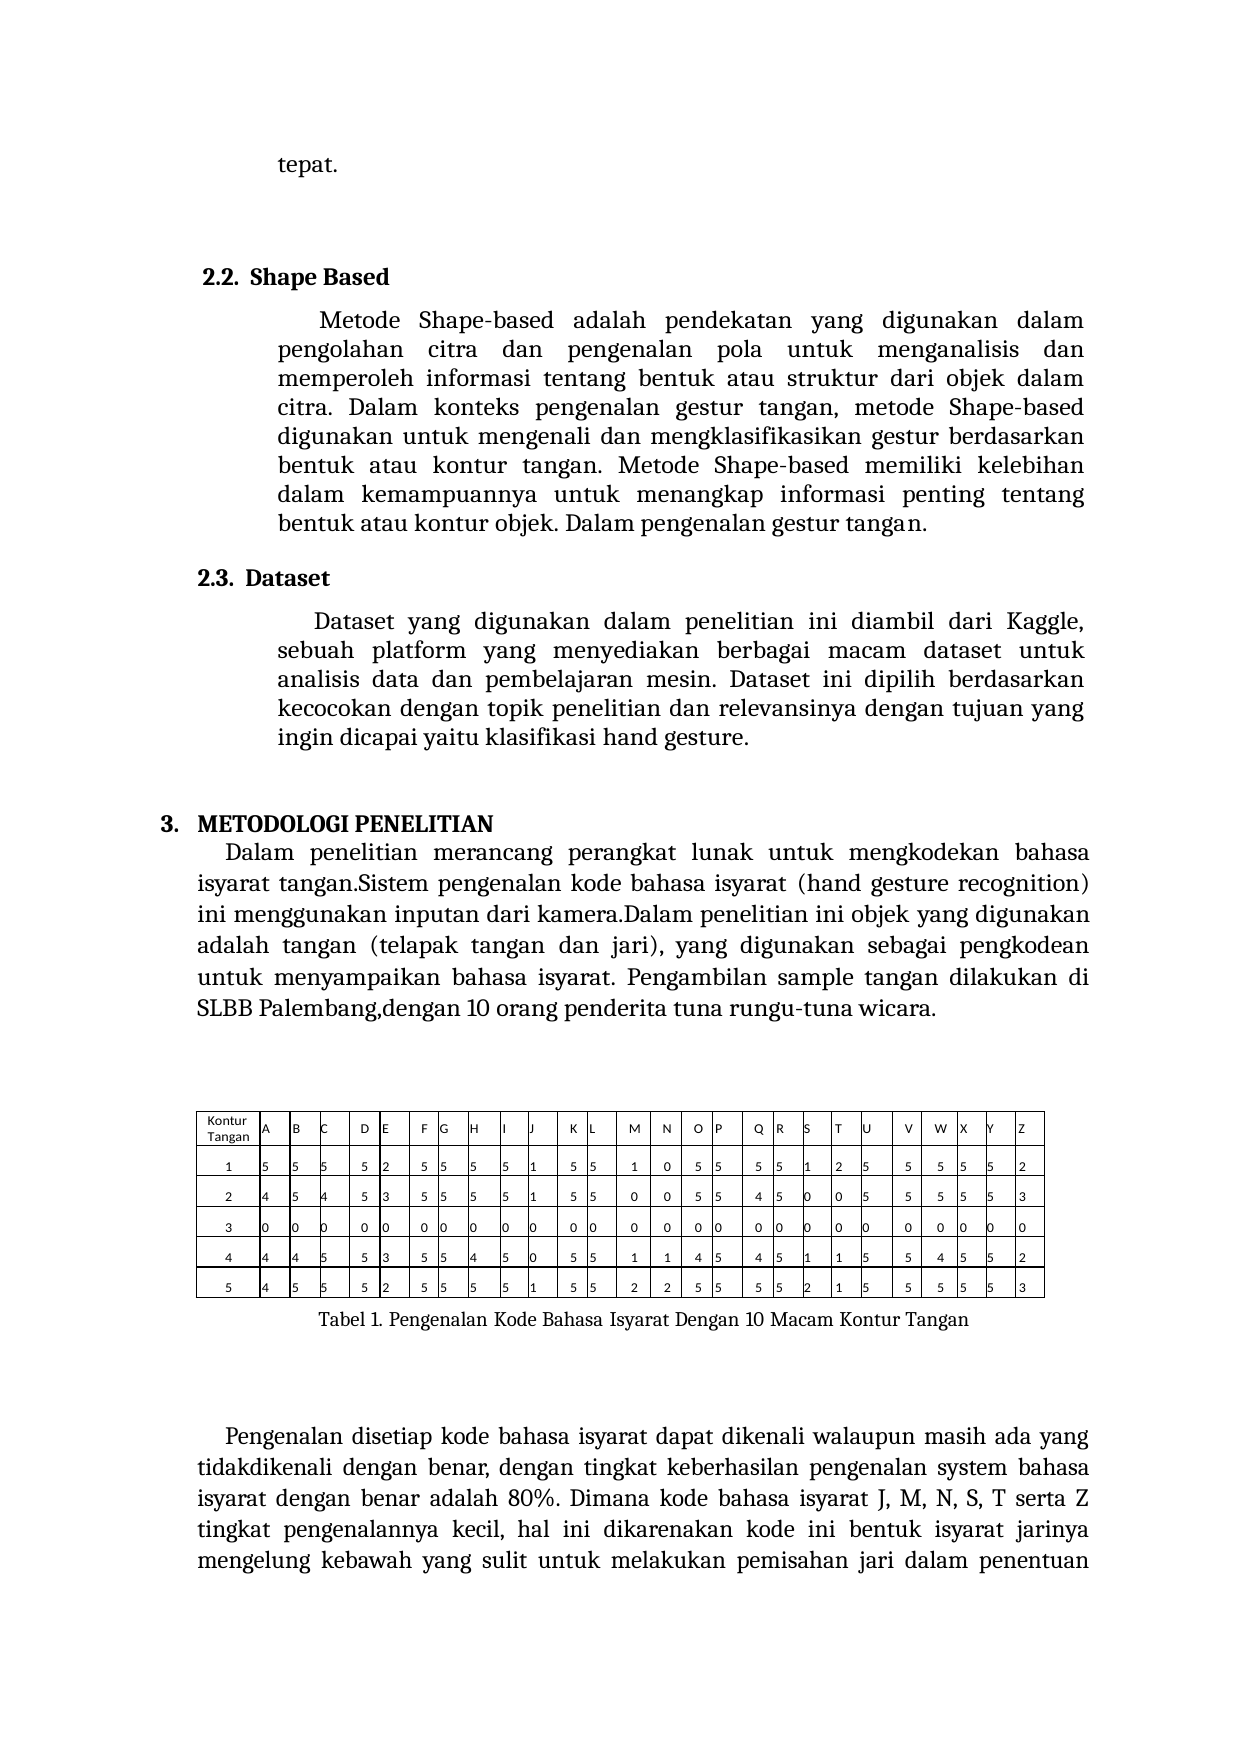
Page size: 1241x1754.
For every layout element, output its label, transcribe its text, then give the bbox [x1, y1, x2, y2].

table_cell 0 [832, 1207, 861, 1236]
table_header L [588, 1112, 616, 1145]
table_cell 2 [832, 1146, 861, 1175]
table_cell 5 [558, 1237, 587, 1266]
table_cell 1 [617, 1146, 650, 1175]
table_header N [651, 1112, 681, 1145]
table_cell 0 [410, 1207, 438, 1236]
list METODOLOGI PENELITIAN [161, 809, 1090, 838]
table_cell 5 [439, 1237, 468, 1266]
table_cell 0 [832, 1176, 861, 1206]
table_cell 5 [958, 1146, 986, 1175]
table_cell 0 [291, 1207, 320, 1236]
table_header B [291, 1112, 320, 1145]
table_cell 5 [261, 1146, 289, 1175]
table_cell 5 [291, 1176, 320, 1206]
table_cell 5 [469, 1268, 500, 1297]
table_cell 5 [439, 1146, 468, 1175]
table_cell 2 [617, 1268, 650, 1297]
table_cell 5 [774, 1268, 803, 1297]
table_cell 3 [1016, 1176, 1044, 1206]
table_cell 5 [501, 1237, 528, 1266]
table_cell 5 [469, 1146, 500, 1175]
table_cell 0 [529, 1237, 557, 1266]
table_header V [893, 1112, 921, 1145]
table_header T [832, 1112, 861, 1145]
table_cell 5 [291, 1268, 320, 1297]
table_cell 2 [197, 1176, 259, 1206]
text Dataset yang digunakan dalam penelitian ini diambil dari Kaggle, sebuah platform yang menyediakan berbagai macam dataset untuk analisis data dan pembelajaran mesin. Dataset ini dipilih berdasarkan kecocokan dengan topik penelitian dan relevansinya dengan tujuan yang ingin dicapai yaitu klasifikasi hand gesture. [277, 607, 1086, 752]
table_cell 5 [291, 1146, 320, 1175]
table_cell 5 [558, 1146, 587, 1175]
table_cell 5 [862, 1237, 892, 1266]
table_cell 5 [350, 1146, 379, 1175]
text 2.2. Shape Based [150, 267, 1090, 290]
text 2.3. Dataset [197, 568, 1090, 591]
table_header S [804, 1112, 831, 1145]
table_cell 5 [350, 1237, 379, 1266]
table_cell 0 [682, 1207, 712, 1236]
table_cell 0 [651, 1176, 681, 1206]
table_cell 1 [804, 1237, 831, 1266]
table_cell 5 [922, 1146, 957, 1175]
table_cell 1 [832, 1268, 861, 1297]
table_cell 5 [893, 1146, 921, 1175]
table_cell 0 [1016, 1207, 1044, 1236]
table_cell 3 [197, 1207, 259, 1236]
table_cell 0 [617, 1176, 650, 1206]
table_header I [501, 1112, 528, 1145]
table_cell 2 [1016, 1237, 1044, 1266]
table_cell 4 [261, 1176, 289, 1206]
table_cell 5 [558, 1176, 587, 1206]
table_cell 5 [987, 1176, 1015, 1206]
table_cell 3 [1016, 1268, 1044, 1297]
table_cell 5 [439, 1268, 468, 1297]
table_header W [922, 1112, 957, 1145]
table_header C [321, 1112, 349, 1145]
table_cell 0 [743, 1207, 773, 1236]
table_cell 5 [588, 1146, 616, 1175]
table_cell 5 [713, 1237, 742, 1266]
table_cell 5 [713, 1176, 742, 1206]
table_cell 4 [291, 1237, 320, 1266]
table_cell 4 [922, 1237, 957, 1266]
table_cell 5 [958, 1237, 986, 1266]
table_cell 5 [321, 1146, 349, 1175]
text Dalam penelitian merancang perangkat lunak untuk mengkodekan bahasa isyarat tangan.Sistem pengenalan kode bahasa isyarat (hand gesture recognition) ini menggunakan inputan dari kamera.Dalam penelitian ini objek yang digunakan adalah tangan (telapak tangan dan jari), yang digunakan sebagai pengkodean untuk menyampaikan bahasa isyarat. Pengambilan sample tangan dilakukan di SLBB Palembang,dengan 10 orang penderita tuna rungu-tuna wicara. [197, 838, 1090, 1022]
table_cell 1 [529, 1176, 557, 1206]
table_cell 0 [774, 1207, 803, 1236]
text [197, 1422, 1090, 1575]
table_cell 0 [588, 1207, 616, 1236]
table_header Y [987, 1112, 1015, 1145]
table_cell 5 [321, 1268, 349, 1297]
table_cell 5 [743, 1146, 773, 1175]
table_cell 0 [651, 1146, 681, 1175]
table_cell 5 [713, 1268, 742, 1297]
table_cell 4 [743, 1237, 773, 1266]
table_cell 4 [261, 1237, 289, 1266]
table_cell 1 [617, 1237, 650, 1266]
table_cell 0 [381, 1207, 409, 1236]
table_cell 5 [893, 1268, 921, 1297]
table_cell 2 [381, 1268, 409, 1297]
text Tabel 1. Pengenalan Kode Bahasa Isyarat Dengan 10 Macam Kontur Tangan [197, 1308, 1090, 1332]
table_header R [774, 1112, 803, 1145]
table_cell 5 [922, 1268, 957, 1297]
table_header E [381, 1112, 409, 1145]
table_cell 4 [682, 1237, 712, 1266]
table_cell 0 [469, 1207, 500, 1236]
table_cell 0 [862, 1207, 892, 1236]
table_header M [617, 1112, 650, 1145]
table_cell 5 [774, 1237, 803, 1266]
table_cell 5 [410, 1146, 438, 1175]
table_cell 0 [439, 1207, 468, 1236]
table_cell 5 [987, 1146, 1015, 1175]
table_cell 0 [713, 1207, 742, 1236]
text Metode Shape-based adalah pendekatan yang digunakan dalam pengolahan citra dan pengenalan pola untuk menganalisis dan memperoleh informasi tentang bentuk atau struktur dari objek dalam citra. Dalam konteks pengenalan gestur tangan, metode Shape-based digunakan untuk mengenali dan mengklasifikasikan gestur berdasarkan bentuk atau kontur tangan. Metode Shape-based memiliki kelebihan dalam kemampuannya untuk menangkap informasi penting tentang bentuk atau kontur objek. Dalam pengenalan gestur tangan. [277, 306, 1086, 538]
table_header O [682, 1112, 712, 1145]
table_cell 0 [893, 1207, 921, 1236]
table_cell 0 [321, 1207, 349, 1236]
table_header X [958, 1112, 986, 1145]
table_cell 5 [469, 1176, 500, 1206]
table_cell 5 [922, 1176, 957, 1206]
table_cell 3 [381, 1176, 409, 1206]
table_cell 0 [617, 1207, 650, 1236]
table_cell 4 [197, 1237, 259, 1266]
table_header Z [1016, 1112, 1044, 1145]
table_header F [410, 1112, 438, 1145]
table_cell 1 [651, 1237, 681, 1266]
table_cell 5 [501, 1176, 528, 1206]
table_cell 5 [713, 1146, 742, 1175]
table_cell 5 [501, 1146, 528, 1175]
table_cell 5 [588, 1176, 616, 1206]
table_cell 0 [987, 1207, 1015, 1236]
table_cell 5 [410, 1237, 438, 1266]
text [277, 150, 1086, 179]
table_cell 5 [774, 1176, 803, 1206]
table_cell 5 [350, 1176, 379, 1206]
table_cell 1 [832, 1237, 861, 1266]
table_cell 5 [893, 1176, 921, 1206]
table_header G [439, 1112, 468, 1145]
table_cell 5 [862, 1176, 892, 1206]
table_cell 1 [197, 1146, 259, 1175]
table_cell 5 [987, 1268, 1015, 1297]
table_cell 5 [987, 1237, 1015, 1266]
table_header H [469, 1112, 500, 1145]
table_cell 1 [529, 1146, 557, 1175]
table_cell 1 [529, 1268, 557, 1297]
table_cell 0 [651, 1207, 681, 1236]
table_cell 0 [261, 1207, 289, 1236]
table_header P [713, 1112, 742, 1145]
table_cell 5 [682, 1146, 712, 1175]
table_cell 4 [321, 1176, 349, 1206]
table_cell 0 [804, 1207, 831, 1236]
table_cell 2 [1016, 1146, 1044, 1175]
table_cell 5 [439, 1176, 468, 1206]
table_cell 5 [682, 1176, 712, 1206]
table_cell 4 [469, 1237, 500, 1266]
table_cell 5 [958, 1268, 986, 1297]
table_cell 5 [743, 1268, 773, 1297]
table_cell 5 [958, 1176, 986, 1206]
table_header D [350, 1112, 379, 1145]
table_header Kontur Tangan [197, 1112, 259, 1145]
table_cell 2 [651, 1268, 681, 1297]
table_cell 0 [958, 1207, 986, 1236]
table_cell 0 [529, 1207, 557, 1236]
table_cell 2 [381, 1146, 409, 1175]
table_cell 5 [410, 1268, 438, 1297]
table_cell 5 [558, 1268, 587, 1297]
table_header A [261, 1112, 289, 1145]
table_header Q [743, 1112, 773, 1145]
table_cell 0 [922, 1207, 957, 1236]
table_cell 5 [410, 1176, 438, 1206]
table_cell 0 [350, 1207, 379, 1236]
table_cell 5 [501, 1268, 528, 1297]
table_cell 5 [321, 1237, 349, 1266]
table_cell 5 [774, 1146, 803, 1175]
table_cell 5 [350, 1268, 379, 1297]
table_cell 5 [588, 1237, 616, 1266]
table_cell 5 [682, 1268, 712, 1297]
table_cell 1 [804, 1146, 831, 1175]
table_cell 0 [804, 1176, 831, 1206]
table_cell 4 [261, 1268, 289, 1297]
table_cell 3 [381, 1237, 409, 1266]
table_cell 2 [804, 1268, 831, 1297]
table_cell 0 [558, 1207, 587, 1236]
table_cell 5 [893, 1237, 921, 1266]
table_cell 5 [862, 1268, 892, 1297]
table_header J [529, 1112, 557, 1145]
table_cell 0 [501, 1207, 528, 1236]
table_cell 5 [197, 1268, 259, 1297]
table_cell 4 [743, 1176, 773, 1206]
table_header U [862, 1112, 892, 1145]
table_cell 5 [588, 1268, 616, 1297]
table_cell 5 [862, 1146, 892, 1175]
table_header K [558, 1112, 587, 1145]
